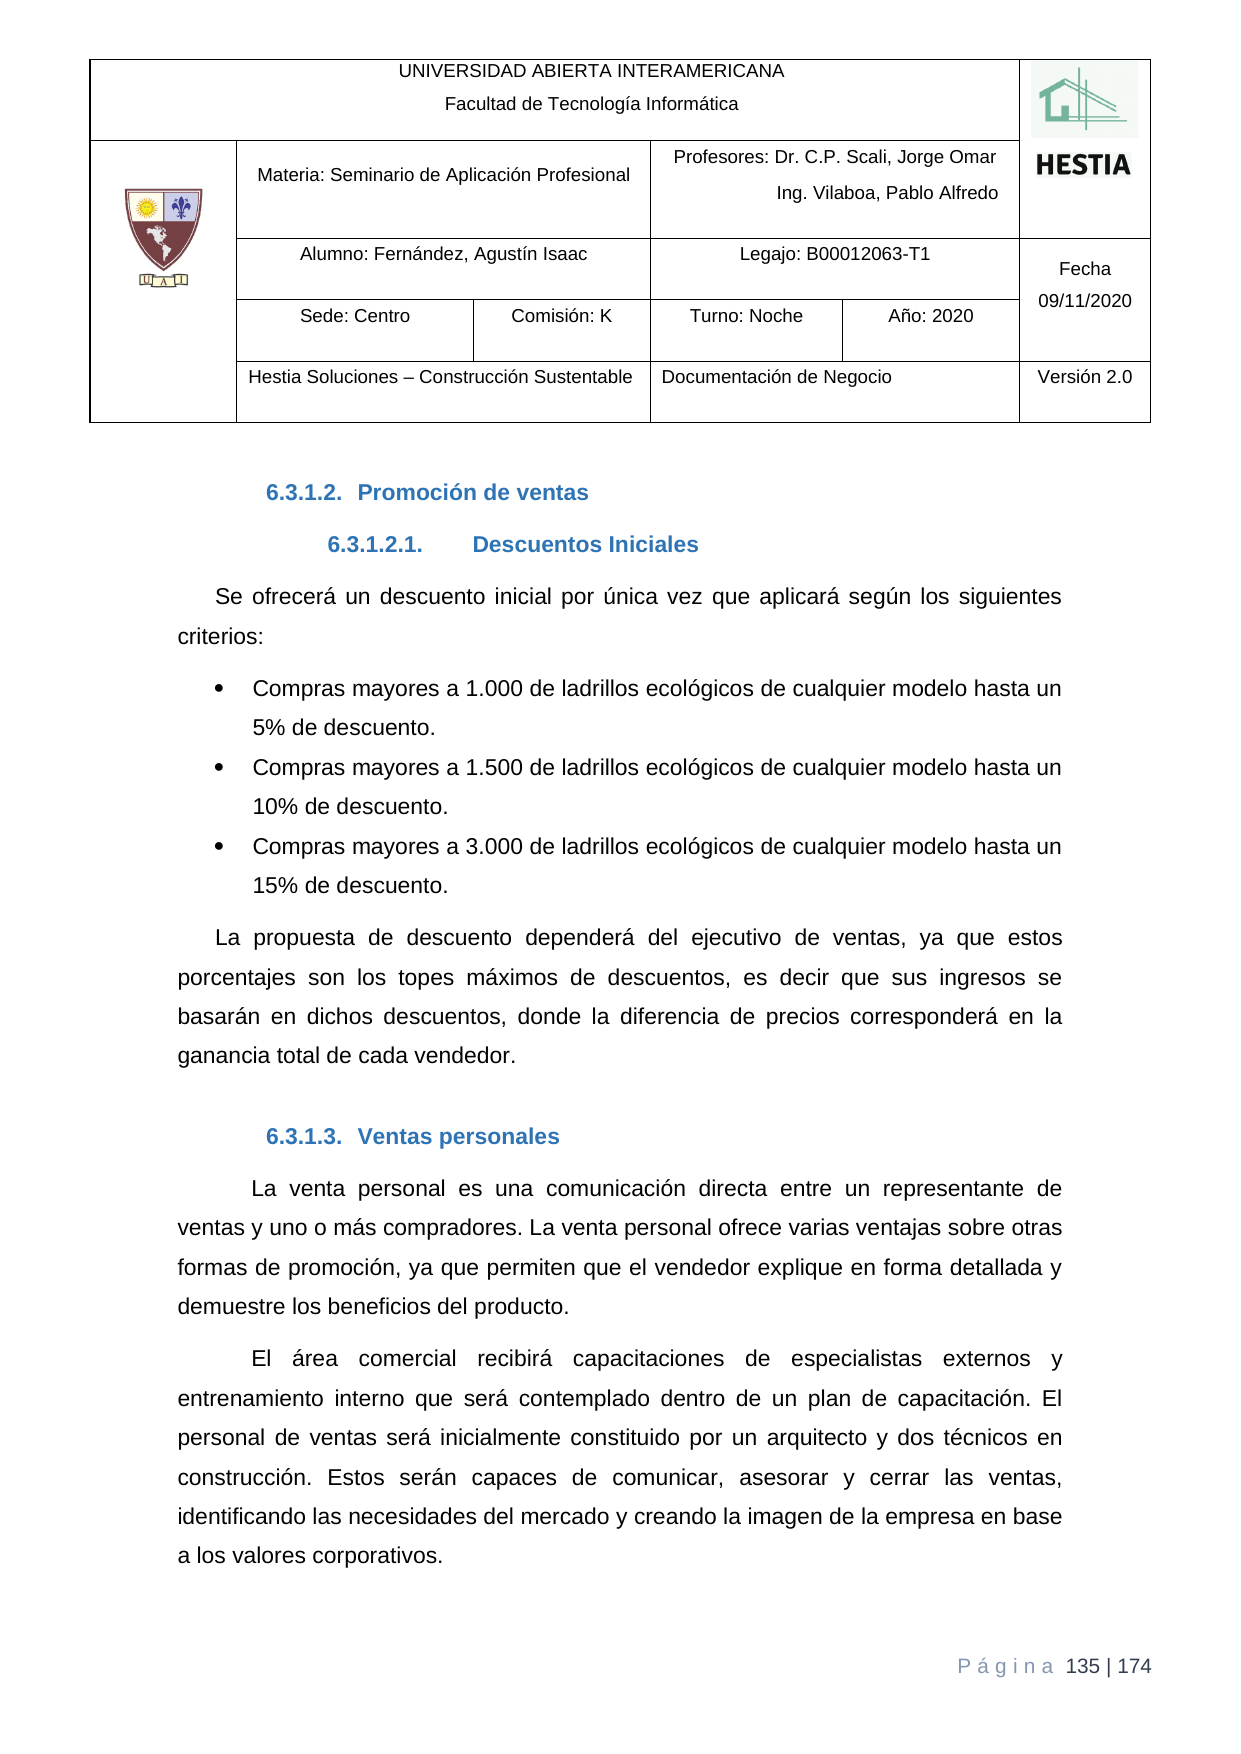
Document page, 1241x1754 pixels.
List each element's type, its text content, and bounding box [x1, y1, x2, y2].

list Compras mayores a 1.000 de ladrillos ecológicos de cualquier modelo hasta un 5% de descuento. [215, 675, 1063, 741]
subtitle Promoción de ventas [266, 479, 1063, 506]
subtitle Ventas personales [266, 1123, 1063, 1149]
subtitle Descuentos Iniciales [327, 531, 1063, 558]
picture [1031, 60, 1139, 138]
text Se ofrecerá un descuento inicial por única vez que aplicará según los siguientes criterios: [177, 583, 1063, 649]
text El área comercial recibirá capacitaciones de especialistas externos y entrenamiento interno que será contemplado dentro de un plan de capacitación. El personal de ventas será inicialmente constituido por un arquitecto y dos técnicos en construcción. Estos serán capaces de comunicar, asesorar y cerrar las ventas, identificando las necesidades del mercado y creando la imagen de la empresa en base a los valores corporativos. [177, 1345, 1063, 1569]
text La venta personal es una comunicación directa entre un representante de ventas y uno o más compradores. La venta personal ofrece varias ventajas sobre otras formas de promoción, ya que permiten que el vendedor explique en forma detallada y demuestre los beneficios del producto. [177, 1175, 1063, 1319]
list Compras mayores a 1.500 de ladrillos ecológicos de cualquier modelo hasta un 10% de descuento. [215, 754, 1063, 819]
picture [116, 181, 208, 288]
picture [1036, 152, 1132, 178]
list Compras mayores a 3.000 de ladrillos ecológicos de cualquier modelo hasta un 15% de descuento. [215, 833, 1063, 898]
text La propuesta de descuento dependerá del ejecutivo de ventas, ya que estos porcentajes son los topes máximos de descuentos, es decir que sus ingresos se basarán en dichos descuentos, donde la diferencia de precios corresponderá en la ganancia total de cada vendedor. [177, 924, 1063, 1069]
